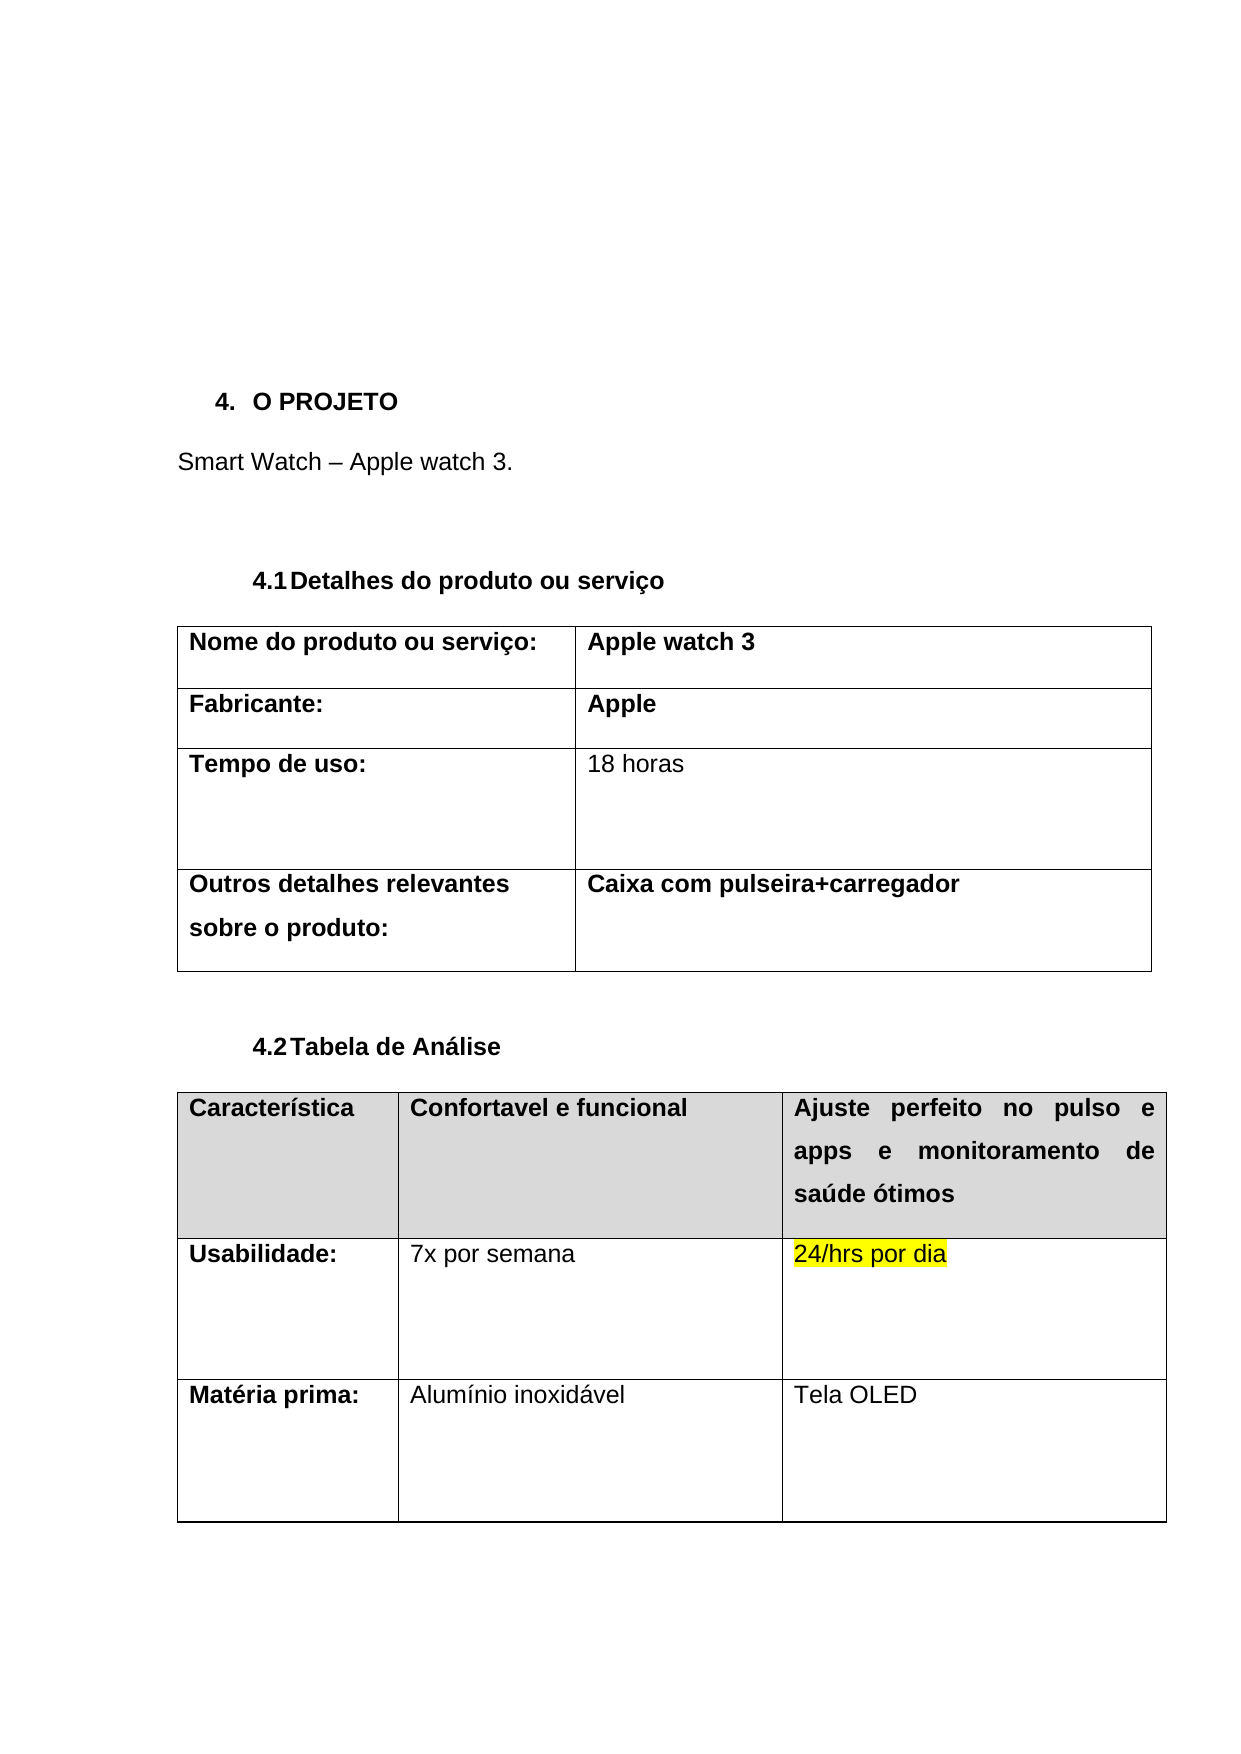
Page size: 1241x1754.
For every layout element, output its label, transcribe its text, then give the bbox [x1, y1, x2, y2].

text Smart Watch – Apple watch 3. [177, 447, 1063, 475]
table_header Confortavel e funcional [399, 1093, 782, 1238]
table_header Ajuste perfeito no pulso e apps e monitoramento de saúde ótimos [783, 1093, 1166, 1238]
table_cell 24/hrs por dia [783, 1239, 1166, 1379]
table_cell Apple [576, 689, 1151, 748]
table_header Apple watch 3 [576, 627, 1151, 688]
table_cell Outros detalhes relevantes sobre o produto: [178, 870, 575, 971]
table_cell Alumínio inoxidável [399, 1380, 782, 1521]
table_header Nome do produto ou serviço: [178, 627, 575, 688]
subtitle O PROJETO [215, 387, 1063, 416]
subtitle Detalhes do produto ou serviço [252, 566, 1063, 595]
subtitle Tabela de Análise [252, 1032, 1063, 1061]
table_cell Tela OLED [783, 1380, 1166, 1521]
table_cell 7x por semana [399, 1239, 782, 1379]
table_cell Caixa com pulseira+carregador [576, 870, 1151, 971]
table_cell Tempo de uso: [178, 749, 575, 868]
table_header Característica [178, 1093, 398, 1238]
table_cell Matéria prima: [178, 1380, 398, 1521]
table_cell 18 horas [576, 749, 1151, 868]
table_cell Fabricante: [178, 689, 575, 748]
table_cell Usabilidade: [178, 1239, 398, 1379]
